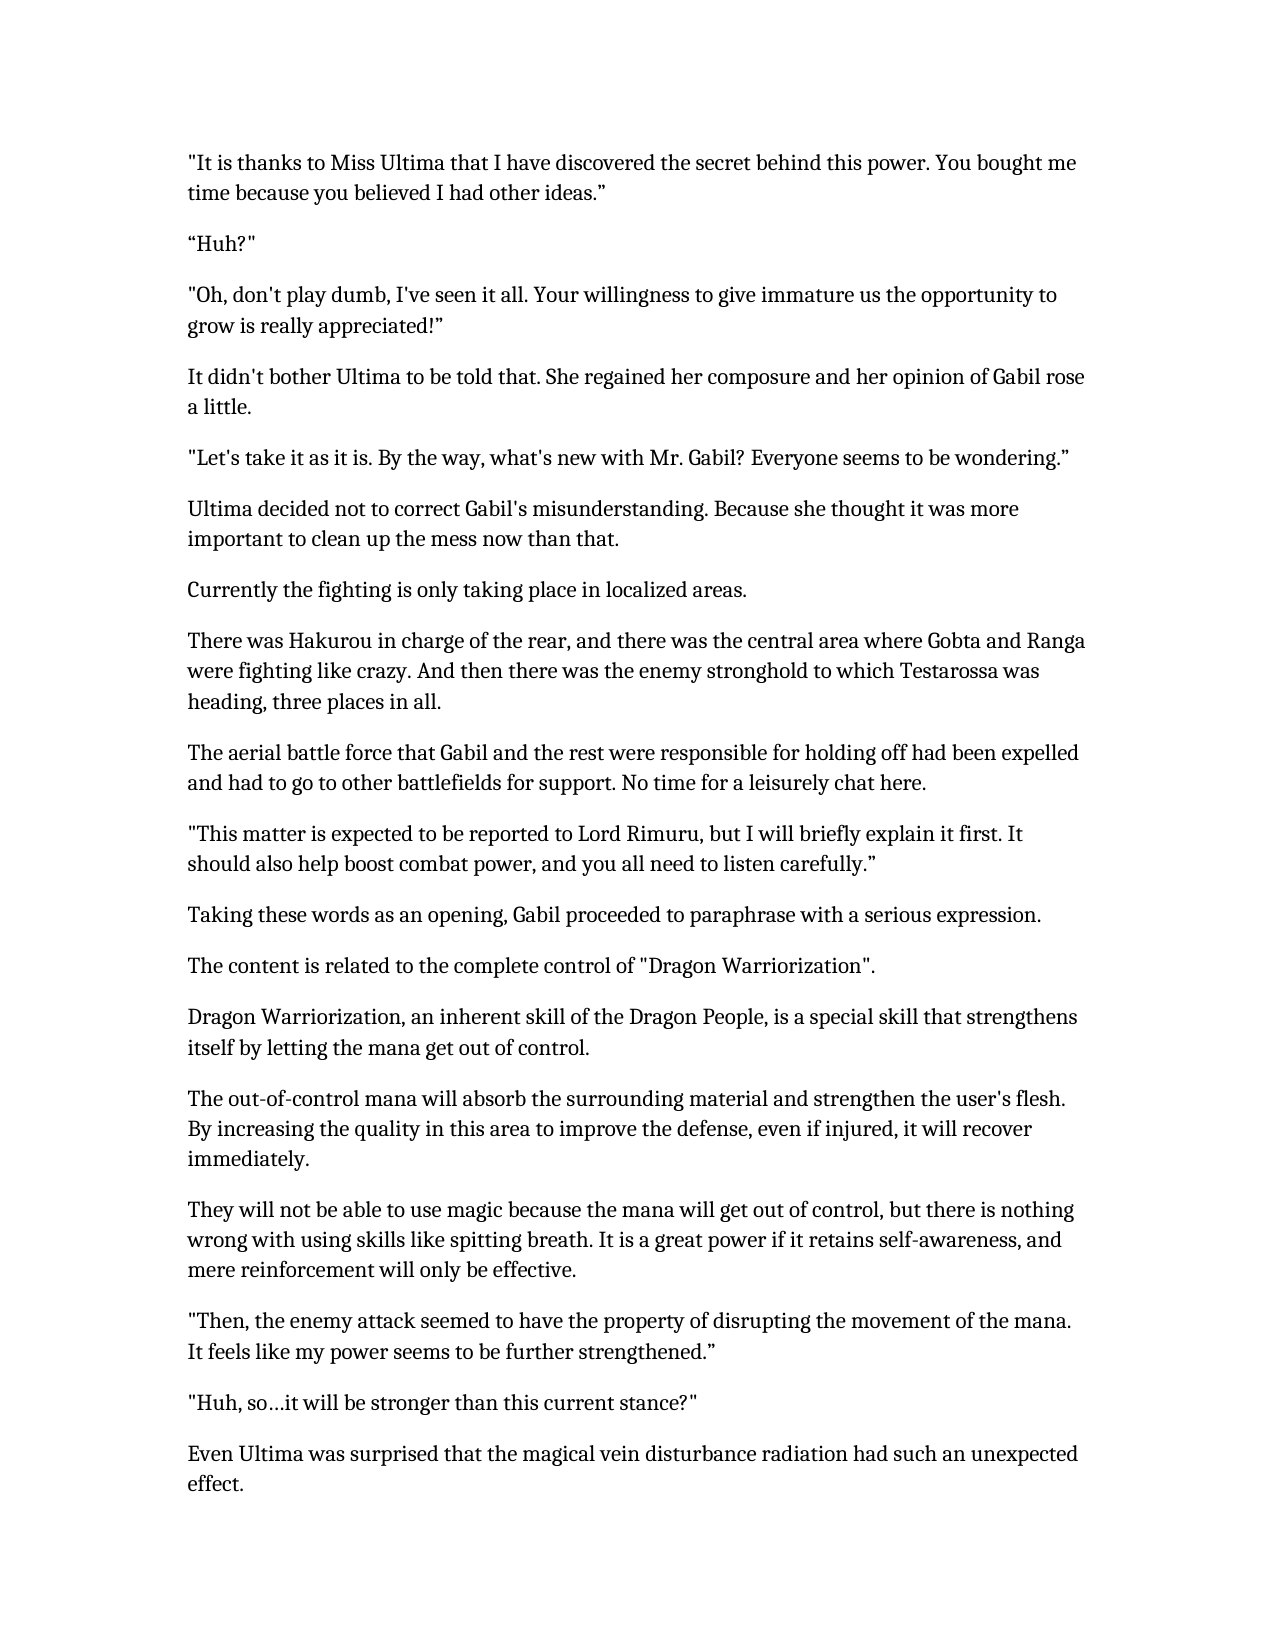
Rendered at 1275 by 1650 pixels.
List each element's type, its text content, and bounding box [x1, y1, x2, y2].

text Ultima decided not to correct Gabil's misunderstanding. Because she thought it was more important to clean up the mess now than that. [187, 496, 1087, 552]
text "Let's take it as it is. By the way, what's new with Mr. Gabil? Everyone seems to be wondering.” [187, 445, 1087, 471]
text "It is thanks to Miss Ultima that I have discovered the secret behind this power. You bought me time because you believed I had other ideas.” [187, 150, 1087, 207]
text The content is related to the complete control of "Dragon Warriorization". [187, 953, 1087, 979]
text There was Hakurou in charge of the rear, and there was the central area where Gobta and Ranga were fighting like crazy. And then there was the enemy stronghold to which Testarossa was heading, three places in all. [187, 628, 1087, 715]
text They will not be able to use magic because the mana will get out of control, but there is nothing wrong with using skills like spitting breath. It is a great power if it retains self-awareness, and mere reinforcement will only be effective. [187, 1197, 1087, 1284]
text It didn't bother Ultima to be told that. She regained her composure and her opinion of Gabil rose a little. [187, 363, 1087, 420]
text Even Ultima was surprised that the magical vein disturbance radiation had such an unexpected effect. [187, 1441, 1087, 1497]
text “Huh?" [187, 231, 1087, 258]
text Dragon Warriorization, an inherent skill of the Dragon People, is a special skill that strengthens itself by letting the mana get out of control. [187, 1004, 1087, 1061]
text "This matter is expected to be reported to Lord Rimuru, but I will briefly explain it first. It should also help boost combat power, and you all need to listen carefully.” [187, 821, 1087, 877]
text The out-of-control mana will absorb the surrounding material and strengthen the user's flesh. By increasing the quality in this area to improve the defense, even if injured, it will recover immediately. [187, 1085, 1087, 1172]
text Currently the fighting is only taking place in localized areas. [187, 577, 1087, 603]
text The aerial battle force that Gabil and the rest were responsible for holding off had been expelled and had to go to other battlefields for support. No time for a leisurely chat here. [187, 739, 1087, 796]
text "Then, the enemy attack seemed to have the property of disrupting the movement of the mana. It feels like my power seems to be further strengthened.” [187, 1308, 1087, 1365]
text "Oh, don't play dumb, I've seen it all. Your willingness to give immature us the opportunity to grow is really appreciated!” [187, 282, 1087, 339]
text Taking these words as an opening, Gabil proceeded to paraphrase with a serious expression. [187, 902, 1087, 928]
text "Huh, so…it will be stronger than this current stance?" [187, 1389, 1087, 1416]
